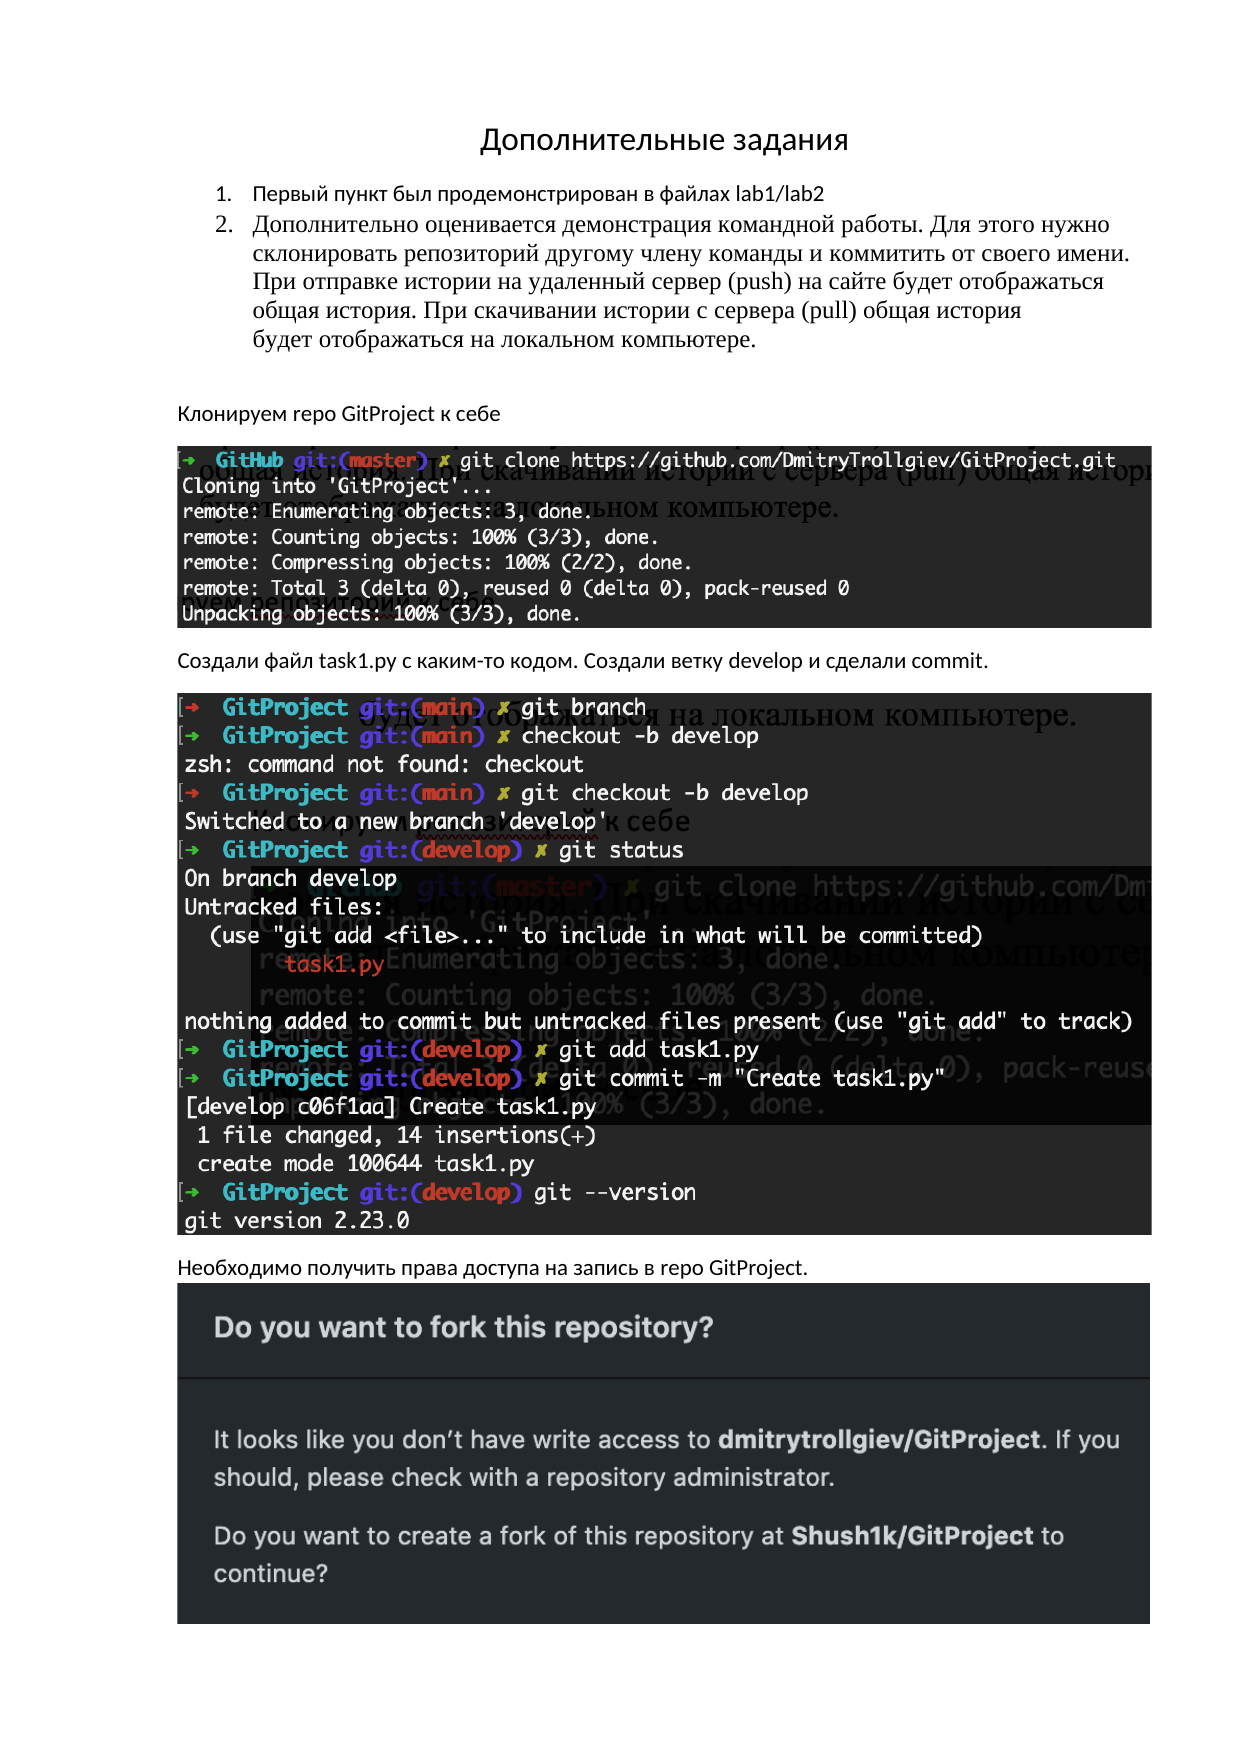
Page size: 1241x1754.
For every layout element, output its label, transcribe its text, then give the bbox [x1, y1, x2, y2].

list Первый пункт был продемонстрирован в файлах lab1/lab2 [215, 179, 1152, 207]
picture [177, 446, 1152, 628]
text Дополнительные задания [177, 118, 1152, 159]
list Дополнительно оценивается демонстрация командной работы. Для этого нужно склонировать репозиторий другому члену команды и коммитить от своего имени. При отправке истории на удаленный сервер (push) на сайте будет отображаться общая история. При скачивании истории с сервера (pull) общая история будет отображаться на локальном компьютере. [215, 209, 1152, 353]
picture [177, 1283, 1150, 1624]
picture [177, 693, 1152, 1235]
text Клонируем repo GitProject к себе [177, 399, 1152, 428]
text Создали файл task1.py с каким-то кодом. Создали ветку develop и сделали commit. [177, 646, 1152, 674]
